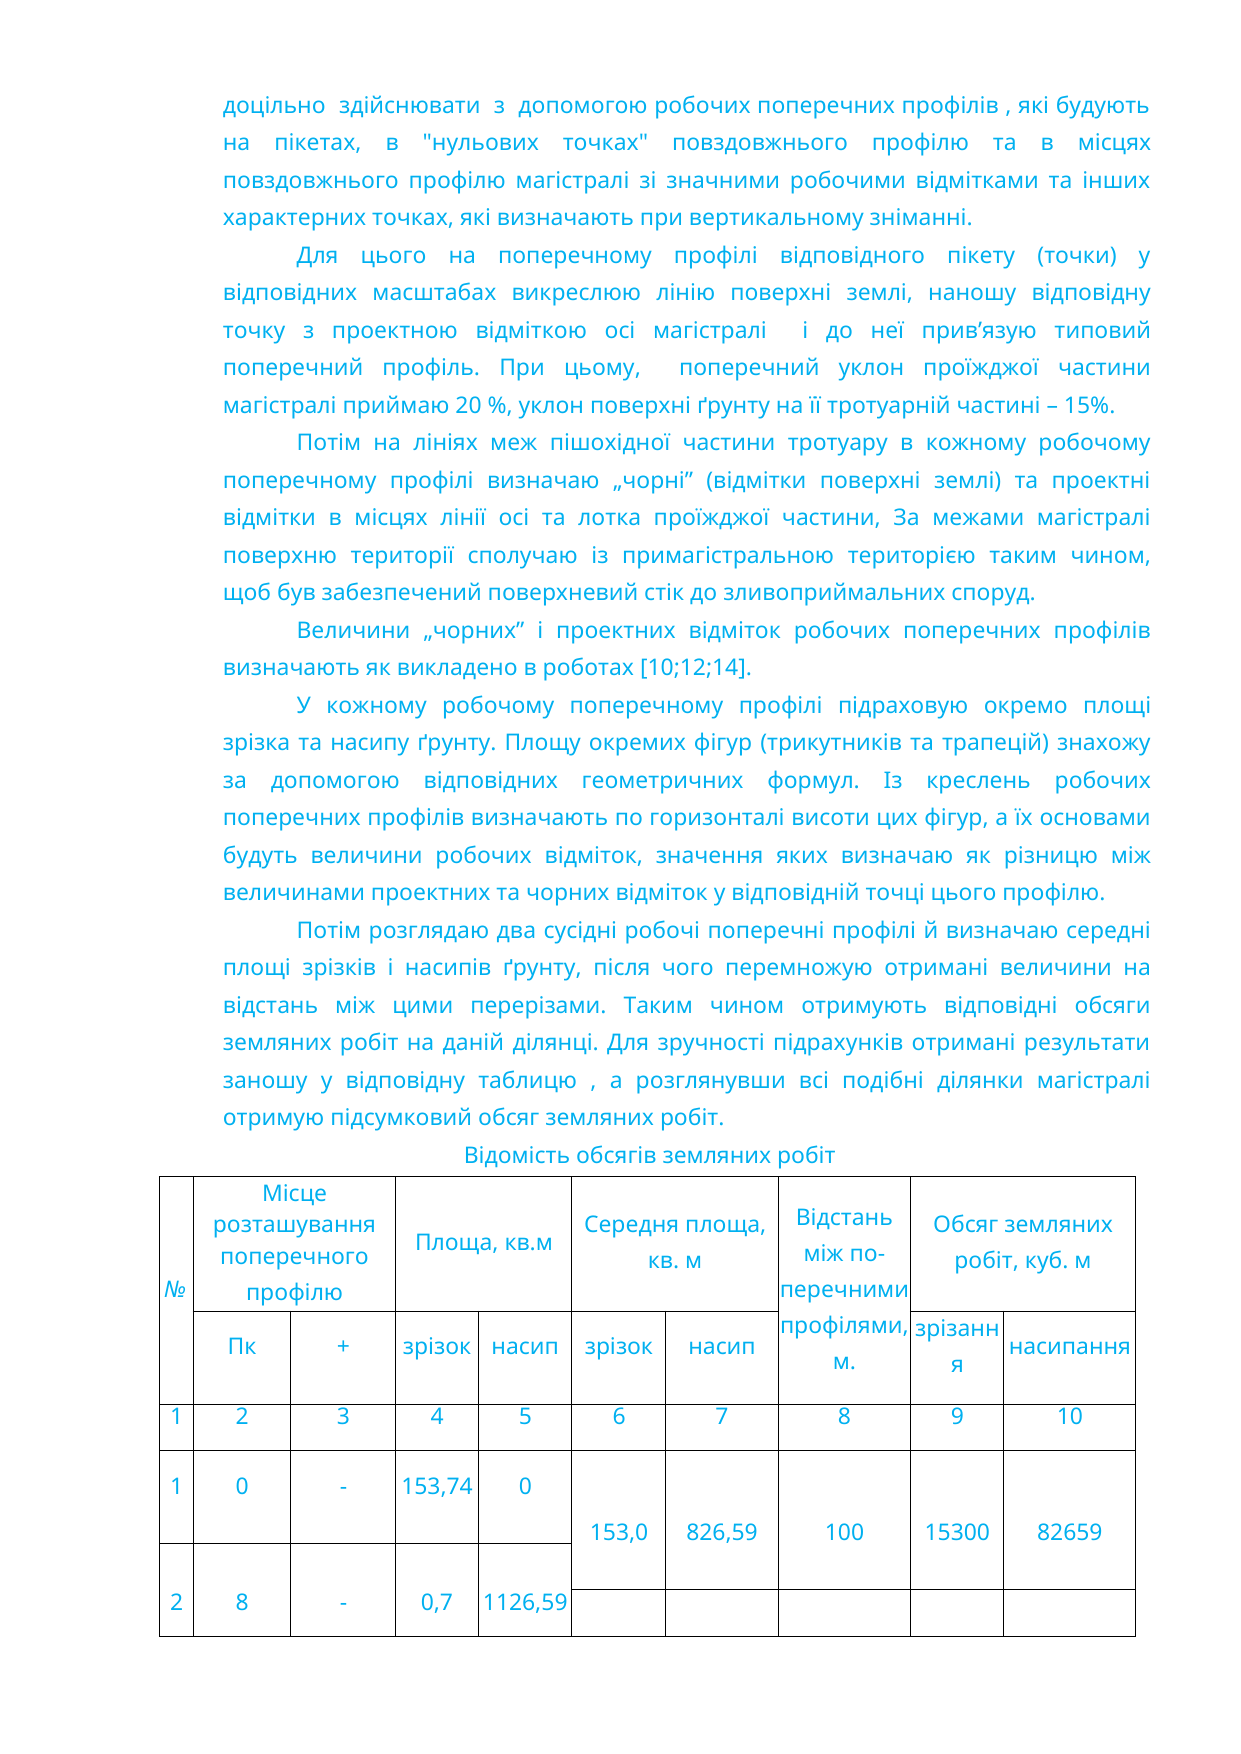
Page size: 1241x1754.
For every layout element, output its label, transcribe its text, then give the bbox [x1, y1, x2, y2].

table_cell 1 [160, 1405, 193, 1450]
table_cell 15300 [911, 1497, 1003, 1589]
table_cell - [291, 1544, 395, 1636]
table_cell 4 [396, 1405, 478, 1450]
table_cell - [666, 1590, 778, 1636]
table_cell 100 [779, 1497, 910, 1589]
table_cell 153,0 [572, 1497, 665, 1589]
table_cell 1 [160, 1451, 193, 1543]
table_cell - [572, 1590, 665, 1636]
table_header Площа, кв.м [396, 1177, 571, 1311]
table_header № [160, 1177, 193, 1403]
table_cell 1126,59 [479, 1544, 571, 1636]
table_cell зрізок [396, 1312, 478, 1403]
table_cell 82659 [1004, 1497, 1135, 1589]
table_cell 0,7 [396, 1544, 478, 1636]
table_cell [911, 1451, 1003, 1497]
table_cell насип [666, 1312, 778, 1403]
table_cell 153,74 [396, 1451, 478, 1543]
table_cell 8 [779, 1405, 910, 1450]
table_cell [779, 1451, 910, 1497]
table_cell - [911, 1590, 1003, 1636]
text Потім на лініях меж пішохідної частини тротуару в кожному робочому поперечному профілі визначаю „чорні” (відмітки поверхні землі) та проектні відмітки в місцях лінії осі та лотка проїжджої частини, За межами магістралі поверхню території сполучаю із примагістральною територією таким чином, щоб був забезпечений поверхневий стік до зливоприймальних споруд. [223, 426, 1152, 607]
table_header Відстань між по-перечними профілями, м. [779, 1177, 910, 1403]
text Величини „чорних” і проектних відміток робочих поперечних профілів визначають як викладено в роботах [10;12;14]. [223, 613, 1152, 682]
table_cell [666, 1451, 778, 1497]
text Потім розглядаю два сусідні робочі поперечні профілі й визначаю середні площі зрізків і насипів ґрунту, після чого перемножую отримані величини на відстань між цими перерізами. Таким чином отримують відповідні обсяги земляних робіт на даній ділянці. Для зручності підрахунків отримані результати заношу у відповідну таблицю , а розглянувши всі подібні ділянки магістралі отримую підсумковий обсяг земляних робіт. [223, 913, 1152, 1132]
table_cell Пк [194, 1312, 290, 1403]
table_cell зрізання [911, 1312, 1003, 1403]
text Відомість обсягів земляних робіт [148, 1138, 1152, 1170]
table_cell 0 [479, 1451, 571, 1543]
text Для цього на поперечному профілі відповідного пікету (точки) у відповідних масштабах викреслюю лінію поверхні землі, наношу відповідну точку з проектною відміткою осі магістралі і до неї прив’язую типовий поперечний профіль. При цьому, поперечний уклон проїжджої частини магістралі приймаю 20 %, уклон поверхні ґрунту на її тротуарній частині – 15%. [223, 238, 1152, 420]
table_cell 3 [291, 1405, 395, 1450]
table_cell + [291, 1312, 395, 1403]
table_cell 8 [194, 1544, 290, 1636]
table_cell [1004, 1451, 1135, 1497]
table_cell - [779, 1590, 910, 1636]
table_header Середня площа, кв. м [572, 1177, 778, 1311]
table_cell насипання [1004, 1312, 1135, 1403]
table_cell - [291, 1451, 395, 1543]
table_cell 5 [479, 1405, 571, 1450]
text У кожному робочому поперечному профілі підраховую окремо площі зрізка та насипу ґрунту. Площу окремих фігур (трикутників та трапецій) знахожу за допомогою відповідних геометричних формул. Із креслень робочих поперечних профілів визначають по горизонталі висоти цих фігур, а їх основами будуть величини робочих відміток, значення яких визначаю як різницю між величинами проектних та чорних відміток у відповідній точці цього профілю. [223, 688, 1152, 907]
table_cell [572, 1451, 665, 1497]
table_header Місце розташування поперечного профілю [194, 1177, 395, 1311]
table_cell зрізок [572, 1312, 665, 1403]
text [223, 88, 1152, 232]
table_cell 0 [194, 1451, 290, 1543]
table_cell 6 [572, 1405, 665, 1450]
table_cell 7 [666, 1405, 778, 1450]
table_cell 2 [194, 1405, 290, 1450]
table_cell - [1004, 1590, 1135, 1636]
table_header Обсяг земляних робіт, куб. м [911, 1177, 1135, 1311]
table_cell 826,59 [666, 1497, 778, 1589]
table_cell 10 [1004, 1405, 1135, 1450]
table_cell 9 [911, 1405, 1003, 1450]
table_cell 2 [160, 1544, 193, 1636]
table_cell насип [479, 1312, 571, 1403]
